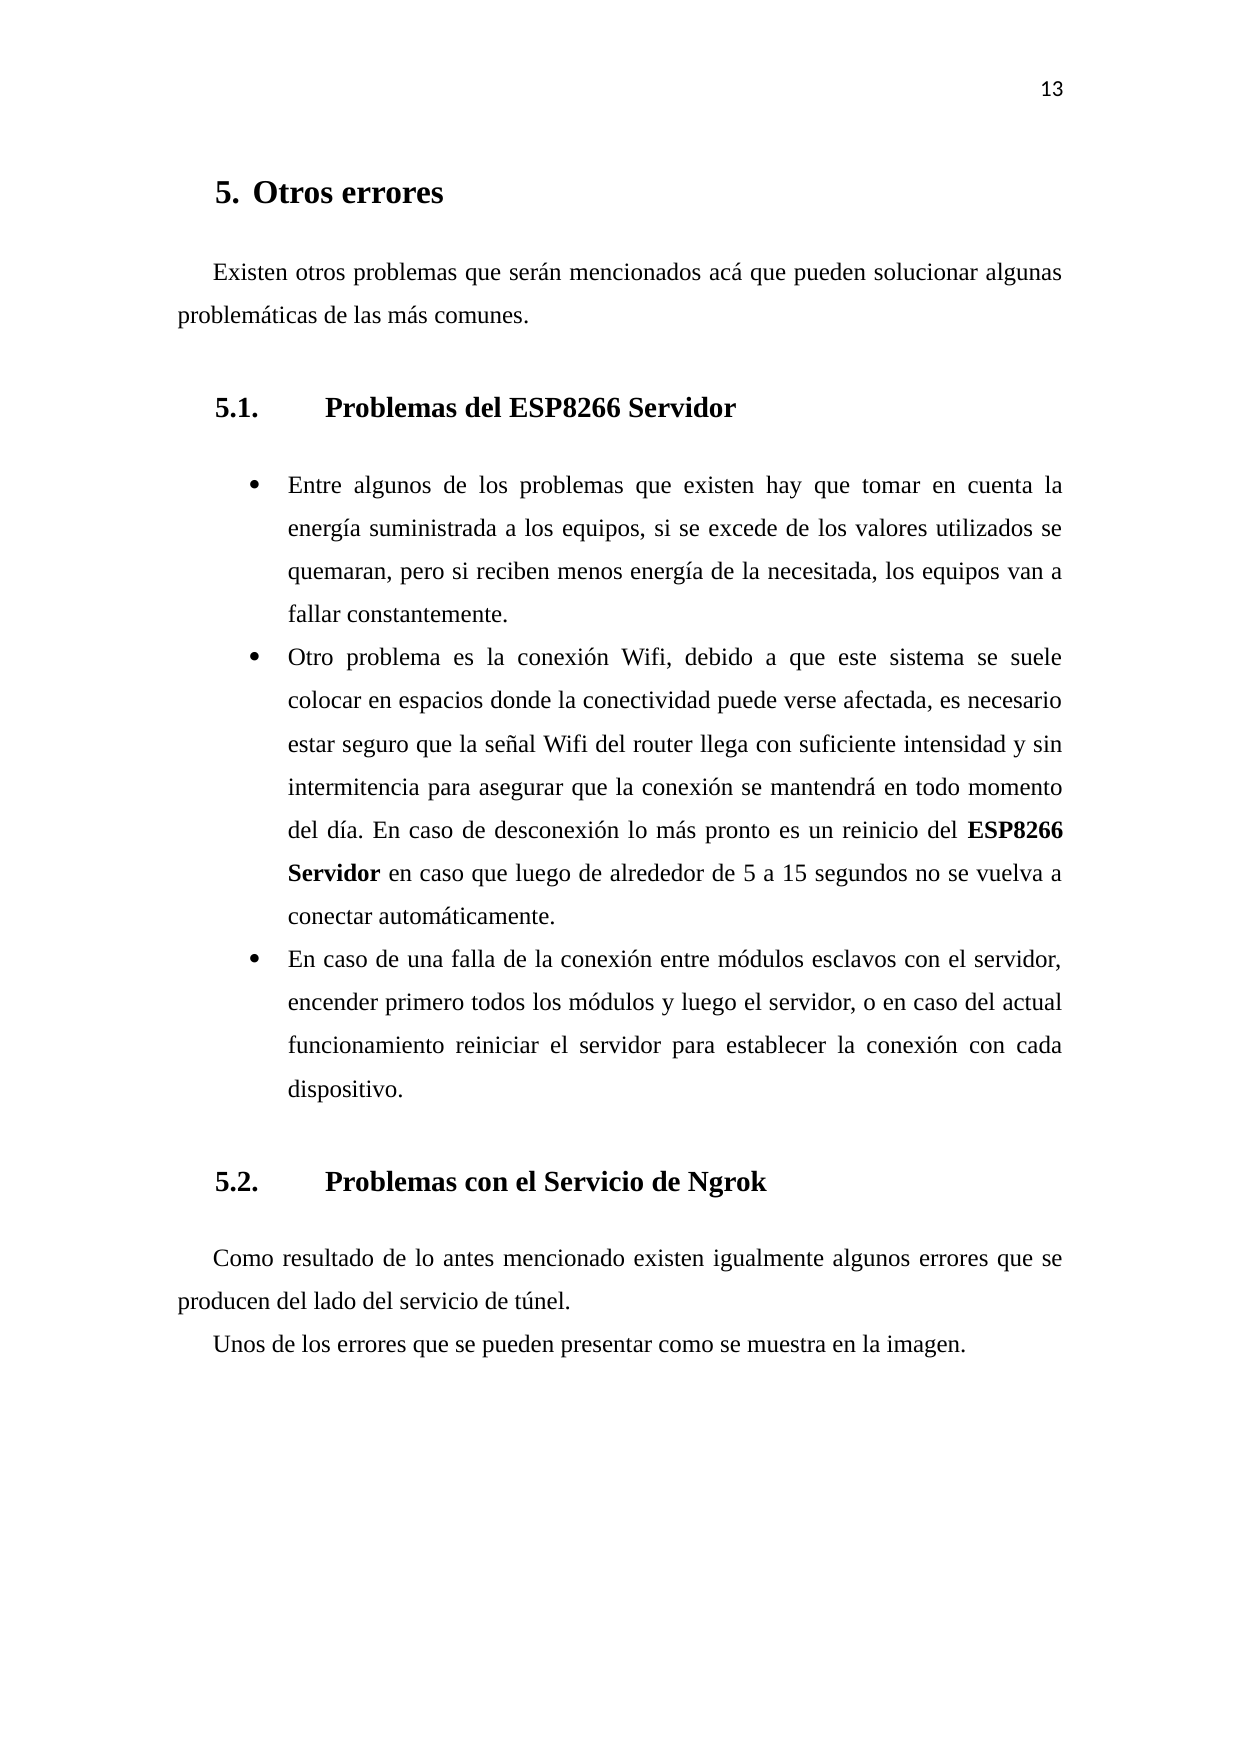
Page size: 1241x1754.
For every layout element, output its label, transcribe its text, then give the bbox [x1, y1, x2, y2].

subtitle Problemas del ESP8266 Servidor [215, 391, 1063, 424]
text Existen otros problemas que serán mencionados acá que pueden solucionar algunas problemáticas de las más comunes. [177, 257, 1063, 329]
list Entre algunos de los problemas que existen hay que tomar en cuenta la energía suministrada a los equipos, si se excede de los valores utilizados se quemaran, pero si reciben menos energía de la necesitada, los equipos van a fallar constantemente. [250, 470, 1063, 628]
subtitle Problemas con el Servicio de Ngrok [215, 1164, 1063, 1198]
text Como resultado de lo antes mencionado existen igualmente algunos errores que se producen del lado del servicio de túnel. [177, 1243, 1063, 1315]
text Unos de los errores que se pueden presentar como se muestra en la imagen. [213, 1329, 1063, 1358]
list En caso de una falla de la conexión entre módulos esclavos con el servidor, encender primero todos los módulos y luego el servidor, o en caso del actual funcionamiento reiniciar el servidor para establecer la conexión con cada dispositivo. [250, 944, 1063, 1102]
list Otro problema es la conexión Wifi, debido a que este sistema se suele colocar en espacios donde la conectividad puede verse afectada, es necesario estar seguro que la señal Wifi del router llega con suficiente intensidad y sin intermitencia para asegurar que la conexión se mantendrá en todo momento del día. En caso de desconexión lo más pronto es un reinicio del ESP8266 Servidor en caso que luego de alrededor de 5 a 15 segundos no se vuelva a conectar automáticamente. [250, 642, 1063, 930]
subtitle Otros errores [215, 173, 1063, 211]
